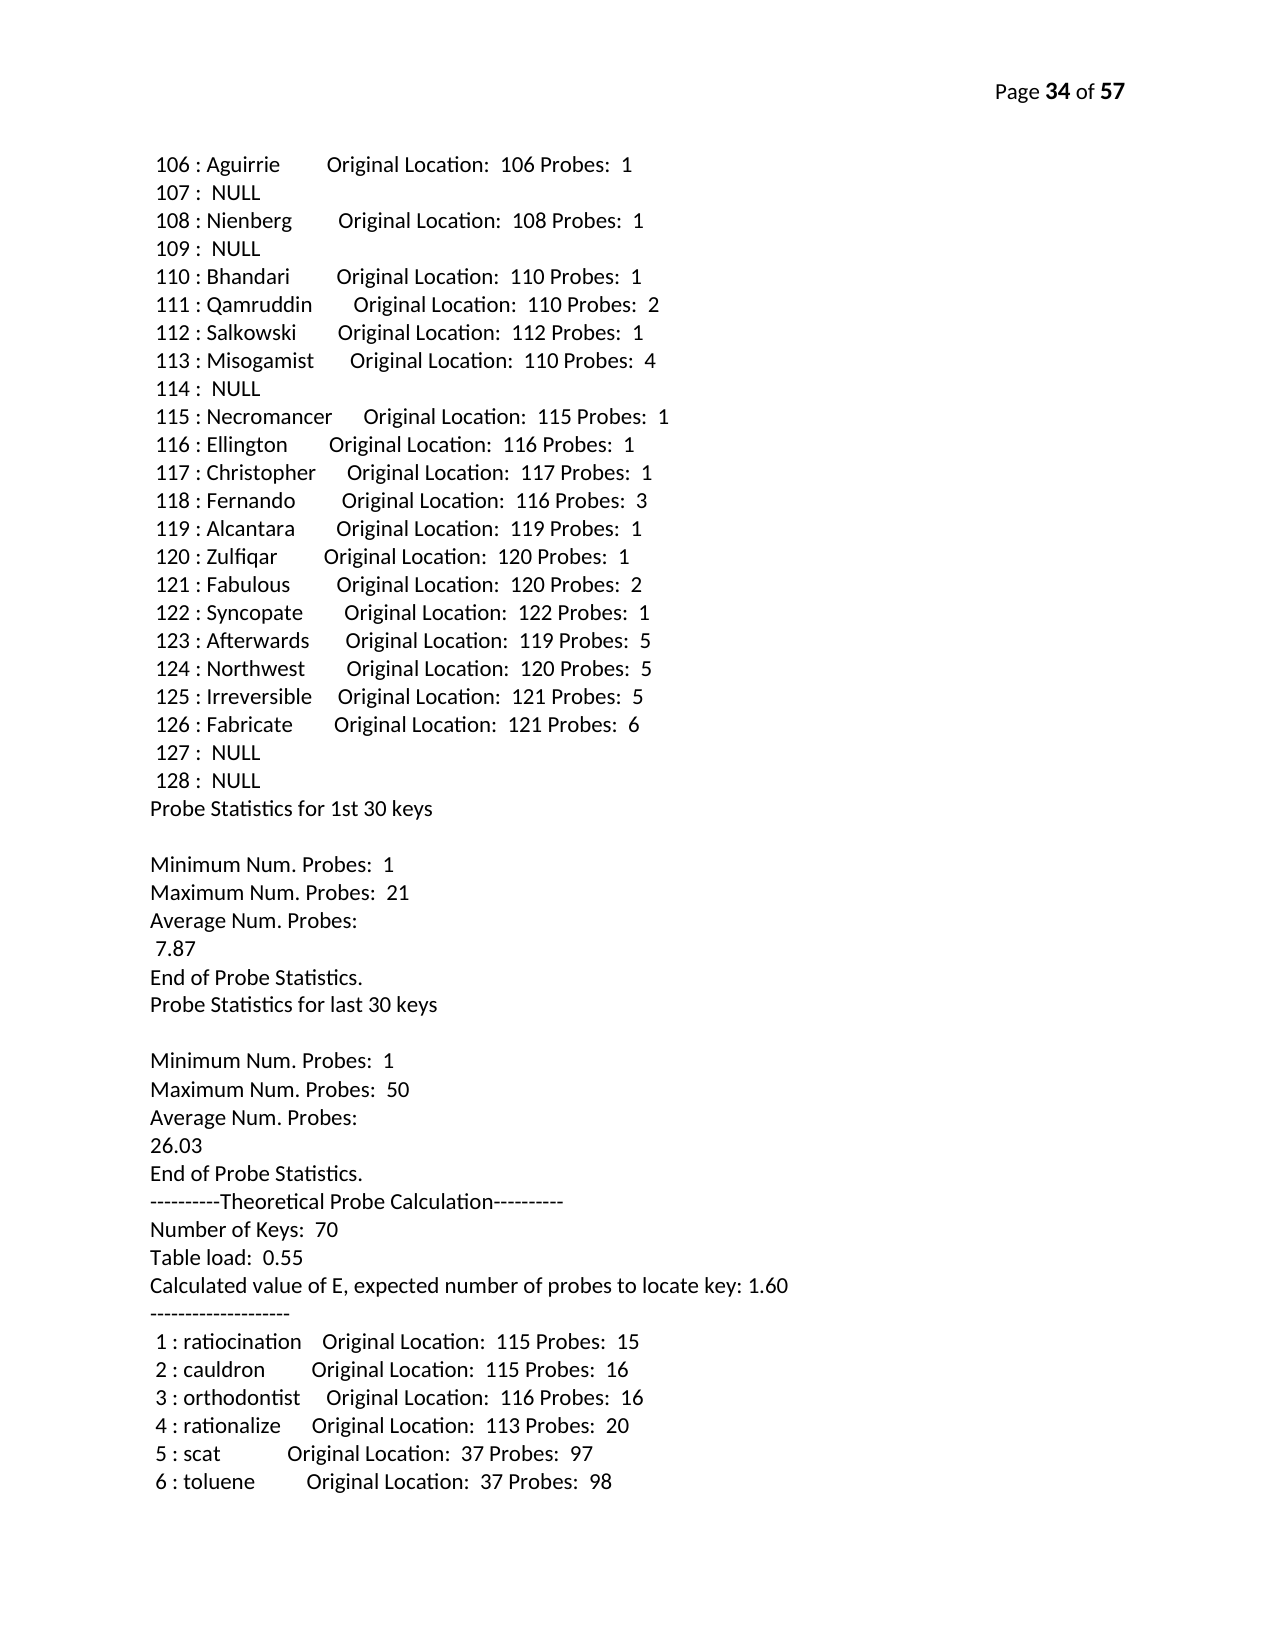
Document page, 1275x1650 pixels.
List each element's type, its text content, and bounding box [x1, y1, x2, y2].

text 121 : Fabulous Original Location: 120 Probes: 2 [150, 570, 1125, 598]
text 126 : Fabricate Original Location: 121 Probes: 6 [150, 710, 1125, 738]
text 116 : Ellington Original Location: 116 Probes: 1 [150, 430, 1125, 458]
text 122 : Syncopate Original Location: 122 Probes: 1 [150, 598, 1125, 626]
text 26.03 [150, 1131, 1125, 1159]
text End of Probe Statistics. [150, 1159, 1125, 1187]
text End of Probe Statistics. [150, 963, 1125, 991]
text ----------Theoretical Probe Calculation---------- [150, 1187, 1125, 1215]
text 118 : Fernando Original Location: 116 Probes: 3 [150, 486, 1125, 514]
text -------------------- [150, 1299, 1125, 1327]
text 109 : NULL [150, 234, 1125, 262]
text Maximum Num. Probes: 21 [150, 878, 1125, 907]
text 113 : Misogamist Original Location: 110 Probes: 4 [150, 346, 1125, 374]
text 2 : cauldron Original Location: 115 Probes: 16 [150, 1355, 1125, 1383]
text 107 : NULL [150, 178, 1125, 206]
text Probe Statistics for last 30 keys [150, 991, 1125, 1019]
text 1 : ratiocination Original Location: 115 Probes: 15 [150, 1327, 1125, 1355]
text 7.87 [150, 934, 1125, 963]
text 111 : Qamruddin Original Location: 110 Probes: 2 [150, 290, 1125, 318]
text 117 : Christopher Original Location: 117 Probes: 1 [150, 458, 1125, 486]
text 106 : Aguirrie Original Location: 106 Probes: 1 [150, 150, 1125, 178]
text 112 : Salkowski Original Location: 112 Probes: 1 [150, 318, 1125, 346]
text Maximum Num. Probes: 50 [150, 1075, 1125, 1103]
text 128 : NULL [150, 766, 1125, 794]
text Probe Statistics for 1st 30 keys [150, 794, 1125, 822]
text Table load: 0.55 [150, 1243, 1125, 1271]
text 4 : rationalize Original Location: 113 Probes: 20 [150, 1411, 1125, 1439]
text 123 : Afterwards Original Location: 119 Probes: 5 [150, 626, 1125, 654]
text 110 : Bhandari Original Location: 110 Probes: 1 [150, 262, 1125, 290]
text Minimum Num. Probes: 1 [150, 851, 1125, 878]
text Number of Keys: 70 [150, 1215, 1125, 1243]
text Calculated value of E, expected number of probes to locate key: 1.60 [150, 1271, 1125, 1299]
text Average Num. Probes: [150, 1103, 1125, 1131]
text 114 : NULL [150, 374, 1125, 402]
text 124 : Northwest Original Location: 120 Probes: 5 [150, 654, 1125, 682]
text 119 : Alcantara Original Location: 119 Probes: 1 [150, 514, 1125, 542]
text 115 : Necromancer Original Location: 115 Probes: 1 [150, 402, 1125, 430]
text Minimum Num. Probes: 1 [150, 1047, 1125, 1075]
text 6 : toluene Original Location: 37 Probes: 98 [150, 1467, 1125, 1495]
text 5 : scat Original Location: 37 Probes: 97 [150, 1439, 1125, 1467]
text 127 : NULL [150, 738, 1125, 766]
text 120 : Zulfiqar Original Location: 120 Probes: 1 [150, 542, 1125, 570]
text 108 : Nienberg Original Location: 108 Probes: 1 [150, 206, 1125, 234]
text Average Num. Probes: [150, 907, 1125, 934]
text 3 : orthodontist Original Location: 116 Probes: 16 [150, 1383, 1125, 1411]
text 125 : Irreversible Original Location: 121 Probes: 5 [150, 682, 1125, 710]
